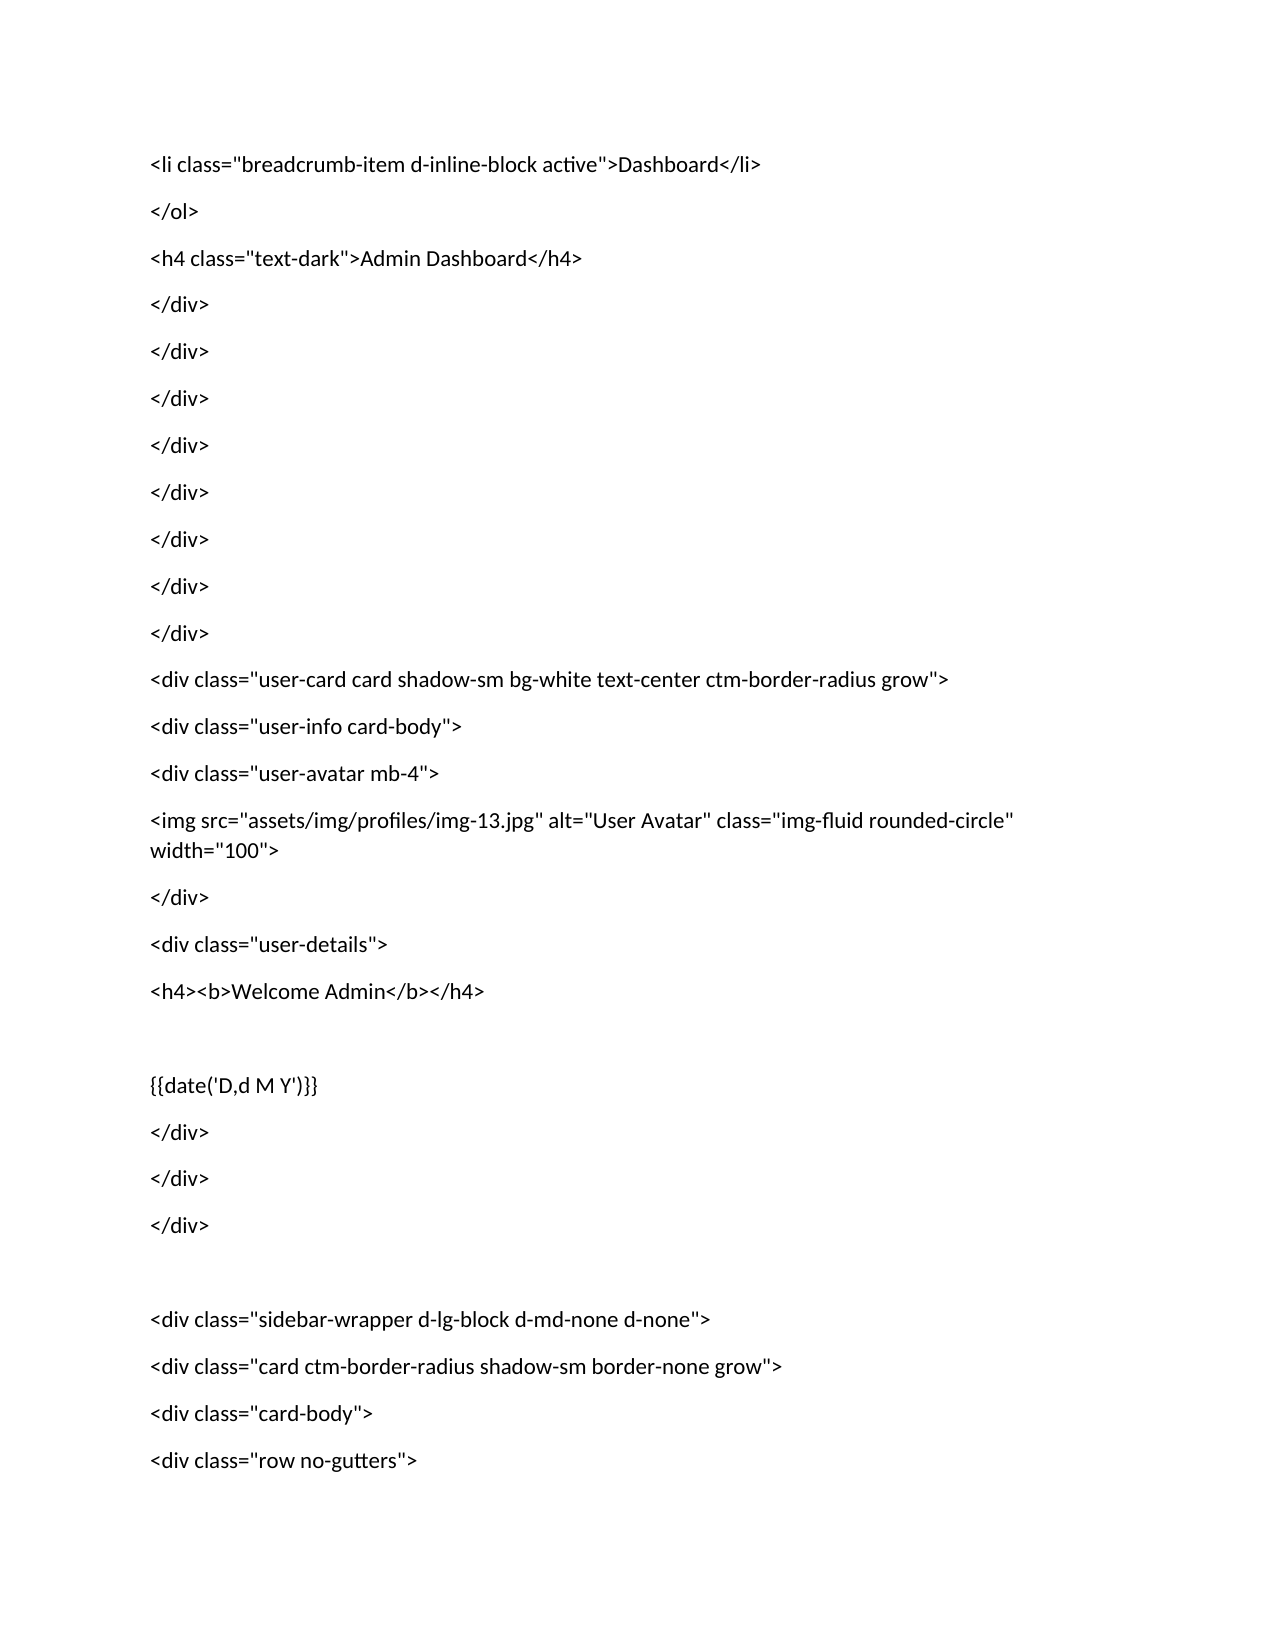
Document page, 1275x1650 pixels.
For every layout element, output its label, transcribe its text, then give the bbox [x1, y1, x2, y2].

text </div> [150, 883, 1125, 911]
text <div class="user-card card shadow-sm bg-white text-center ctm-border-radius grow"> [150, 666, 1125, 694]
text <div class="card ctm-border-radius shadow-sm border-none grow"> [150, 1352, 1125, 1380]
text </div> [150, 1164, 1125, 1193]
text <div class="sidebar-wrapper d-lg-block d-md-none d-none"> [150, 1305, 1125, 1333]
text </ol> [150, 197, 1125, 225]
text </div> [150, 572, 1125, 600]
text <div class="user-details"> [150, 930, 1125, 958]
text <div class="user-avatar mb-4"> [150, 759, 1125, 787]
text </div> [150, 525, 1125, 553]
text </div> [150, 1211, 1125, 1239]
text </div> [150, 619, 1125, 647]
text </div> [150, 478, 1125, 506]
text <div class="user-info card-body"> [150, 712, 1125, 741]
text <h4 class="text-dark">Admin Dashboard</h4> [150, 244, 1125, 272]
text <li class="breadcrumb-item d-inline-block active">Dashboard</li> [150, 150, 1125, 178]
text </div> [150, 291, 1125, 319]
text <div class="row no-gutters"> [150, 1446, 1125, 1474]
text </div> [150, 337, 1125, 366]
text <div class="card-body"> [150, 1399, 1125, 1427]
text </div> [150, 431, 1125, 459]
text <img src="assets/img/profiles/img-13.jpg" alt="User Avatar" class="img-fluid rounded-circle" width="100"> [150, 806, 1125, 864]
text </div> [150, 384, 1125, 412]
text </div> [150, 1118, 1125, 1146]
text {{date('D,d M Y')}} [150, 1071, 1125, 1099]
text <h4><b>Welcome Admin</b></h4> [150, 977, 1125, 1005]
